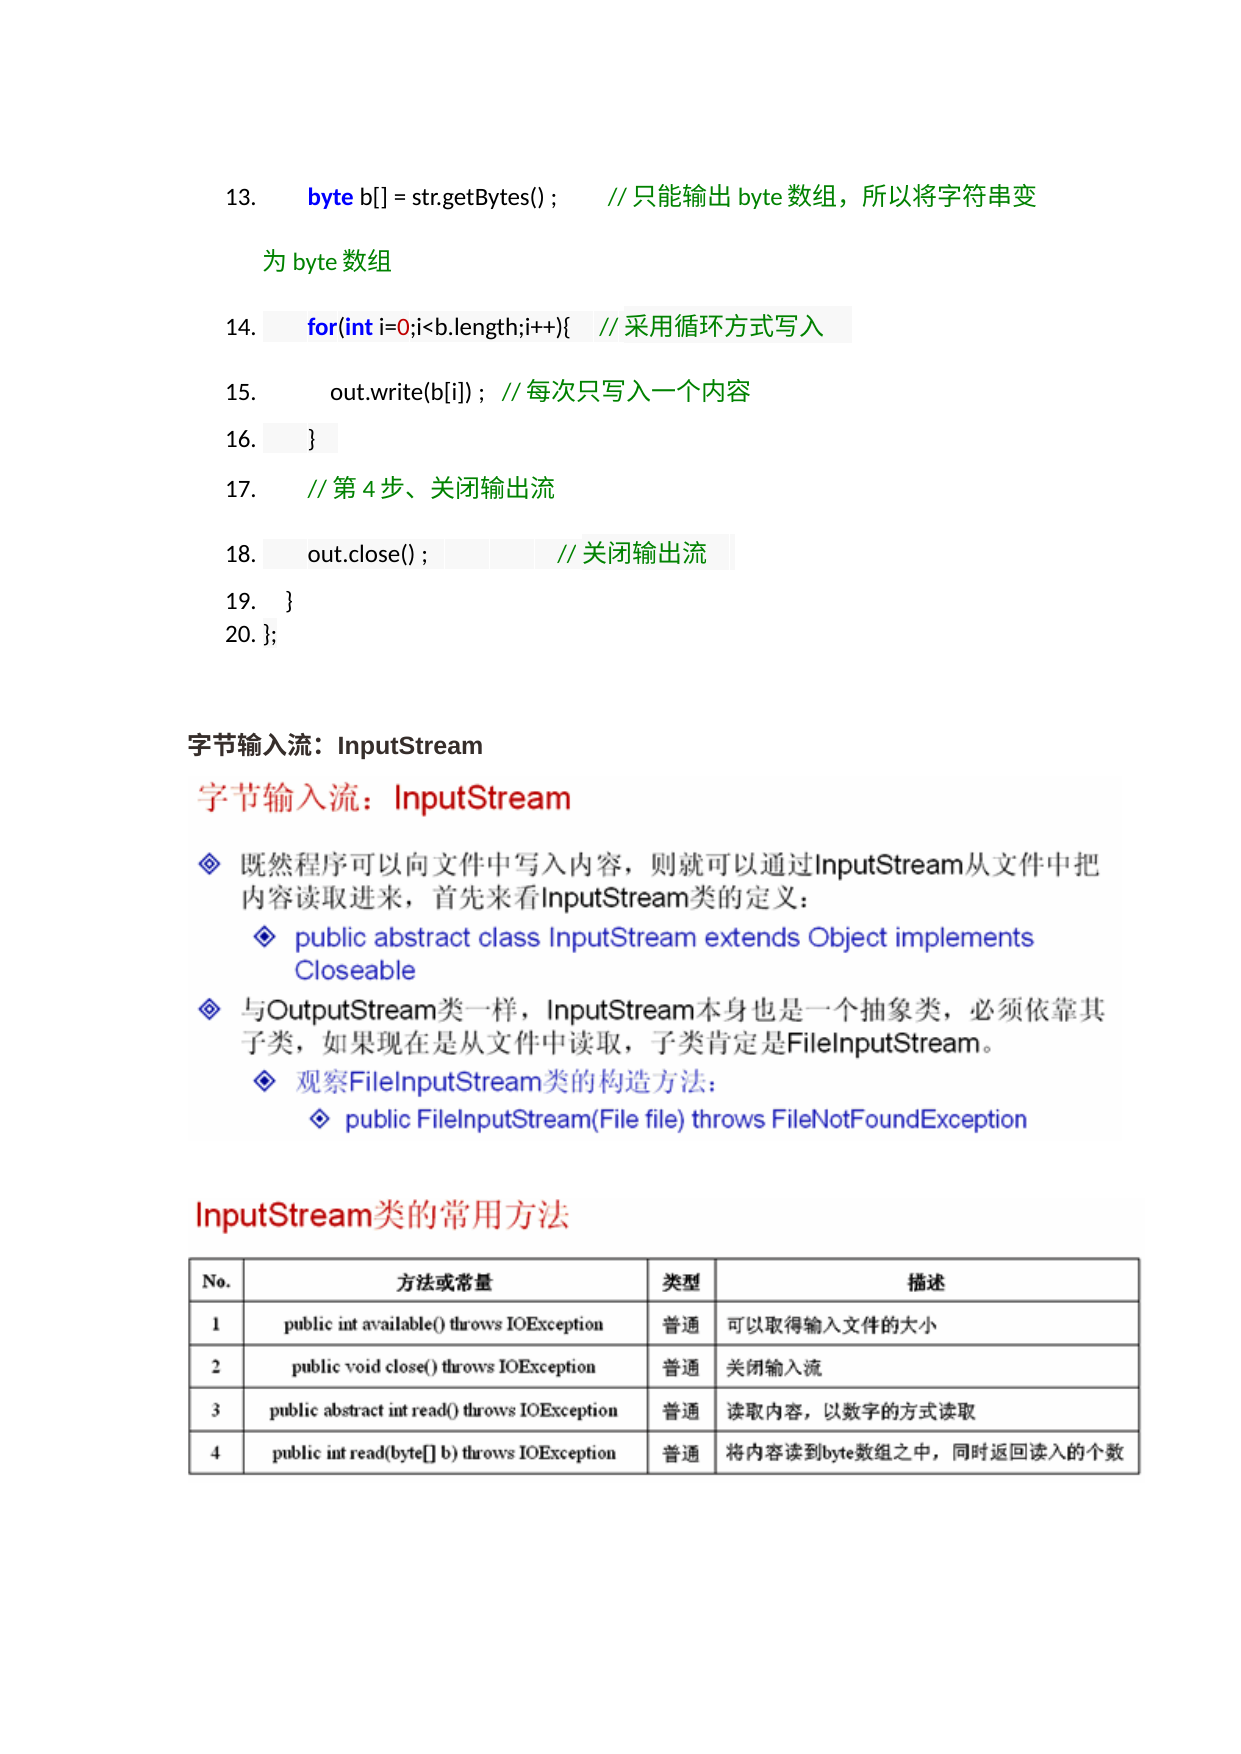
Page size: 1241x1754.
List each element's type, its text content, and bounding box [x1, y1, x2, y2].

list } [225, 422, 1053, 454]
picture [187, 776, 1122, 1141]
list // 第4步、关闭输出流 [225, 454, 1053, 519]
list } [225, 584, 1053, 617]
list byte b[] = str.getBytes() ; // 只能输出byte数组，所以将字符串变为byte数组 [225, 162, 1053, 292]
list }; [225, 617, 1053, 649]
picture [187, 1198, 1146, 1483]
list out.close() ; // 关闭输出流 [225, 519, 1053, 584]
text 字节输入流：InputStream [187, 711, 1053, 776]
list for(int i=0;i<b.length;i++){ // 采用循环方式写入 [225, 292, 1053, 357]
list out.write(b[i]) ; // 每次只写入一个内容 [225, 357, 1053, 422]
